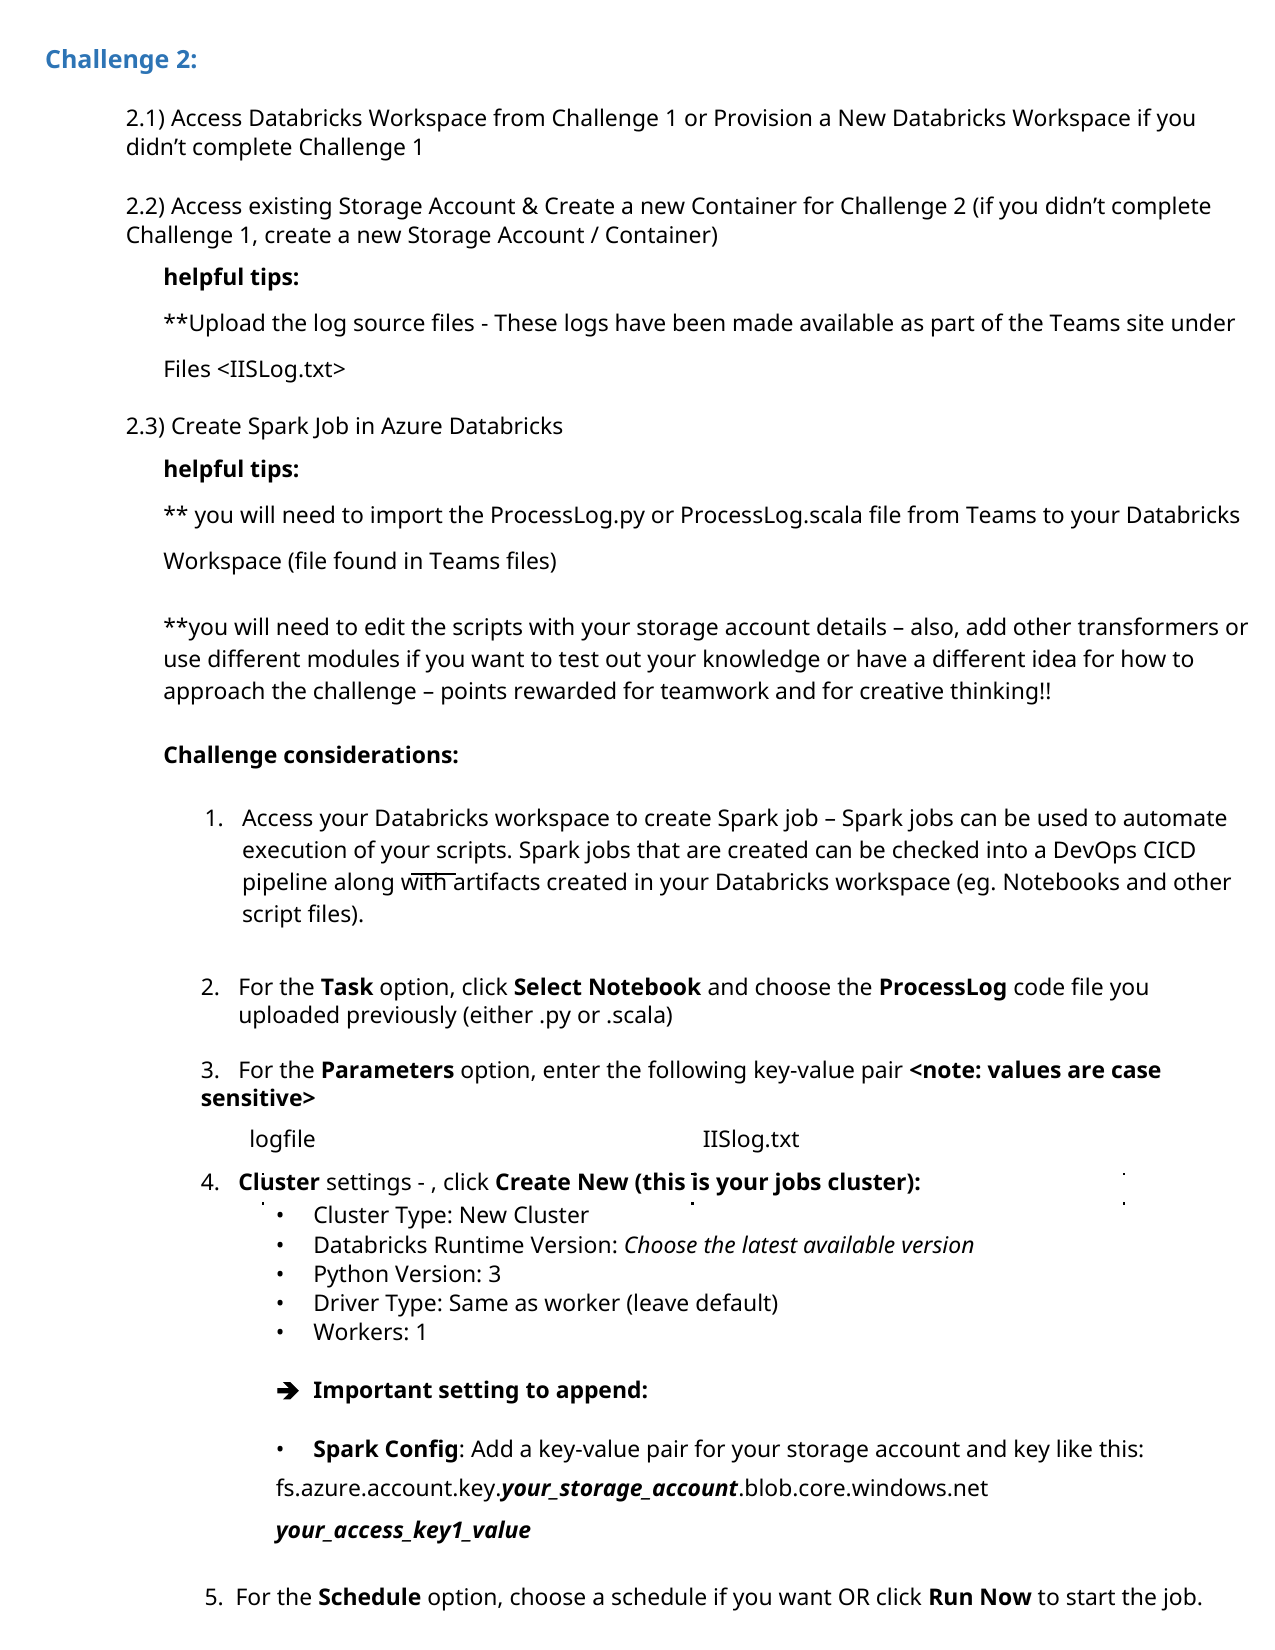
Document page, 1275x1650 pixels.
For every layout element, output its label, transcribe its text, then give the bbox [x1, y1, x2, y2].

text Challenge 2: [45, 45, 1249, 74]
text • Driver Type: Same as worker (leave default) [276, 1288, 1249, 1317]
text 3. For the Parameters option, enter the following key-value pair <note: values are case sensitive> [201, 1056, 1249, 1112]
text 4. Cluster settings - , click Create New (this is your jobs cluster): [201, 1156, 1249, 1199]
list Important setting to append: [276, 1376, 1249, 1405]
text fs.azure.account.key.your_storage_account.blob.core.windows.net your_access_key1_value [276, 1463, 1249, 1546]
text uploaded previously (either .py or .scala) [238, 1001, 1249, 1029]
text • Python Version: 3 [276, 1259, 1249, 1288]
text • Databricks Runtime Version: Choose the latest available version [276, 1230, 1249, 1259]
text helpful tips: [88, 441, 1249, 487]
text • Cluster Type: New Cluster [276, 1199, 1249, 1230]
text **you will need to edit the scripts with your storage account details – also, add other transformers or use different modules if you want to test out your knowledge or have a different idea for how to approach the challenge – points rewarded for teamwork and for creative thinking!! [163, 610, 1249, 706]
text helpful tips: [163, 249, 1249, 295]
text 5. For the Schedule option, choose a schedule if you want OR click Run Now to start the job. [45, 1588, 1249, 1610]
text IISlog.txt [703, 1112, 1249, 1156]
text 2.3) Create Spark Job in Azure Databricks [126, 409, 1249, 441]
text 2.2) Access existing Storage Account & Create a new Container for Challenge 2 (if you didn’t complete Challenge 1, create a new Storage Account / Container) [126, 191, 1249, 249]
text • Spark Config: Add a key-value pair for your storage account and key like this: [276, 1434, 1249, 1463]
text • Workers: 1 [276, 1317, 1249, 1346]
text **Upload the log source files - These logs have been made available as part of the Teams site under Files <IISLog.txt> [163, 295, 1249, 387]
text ** you will need to import the ProcessLog.py or ProcessLog.scala file from Teams to your Databricks Workspace (file found in Teams files) [163, 487, 1249, 578]
list Access your Databricks workspace to create Spark job – Spark jobs can be used to automate execution of your scripts. Spark jobs that are created can be checked into a DevOps CICD pipeline along with artifacts created in your Databricks workspace (eg. Notebooks and other script files). [204, 801, 1249, 929]
text Challenge considerations: [163, 738, 1249, 769]
text logfile [249, 1112, 397, 1156]
text 2.1) Access Databricks Workspace from Challenge 1 or Provision a New Databricks Workspace if you didn’t complete Challenge 1 [126, 103, 1249, 162]
text 2. For the Task option, click Select Notebook and choose the ProcessLog code file you [201, 975, 1249, 1001]
